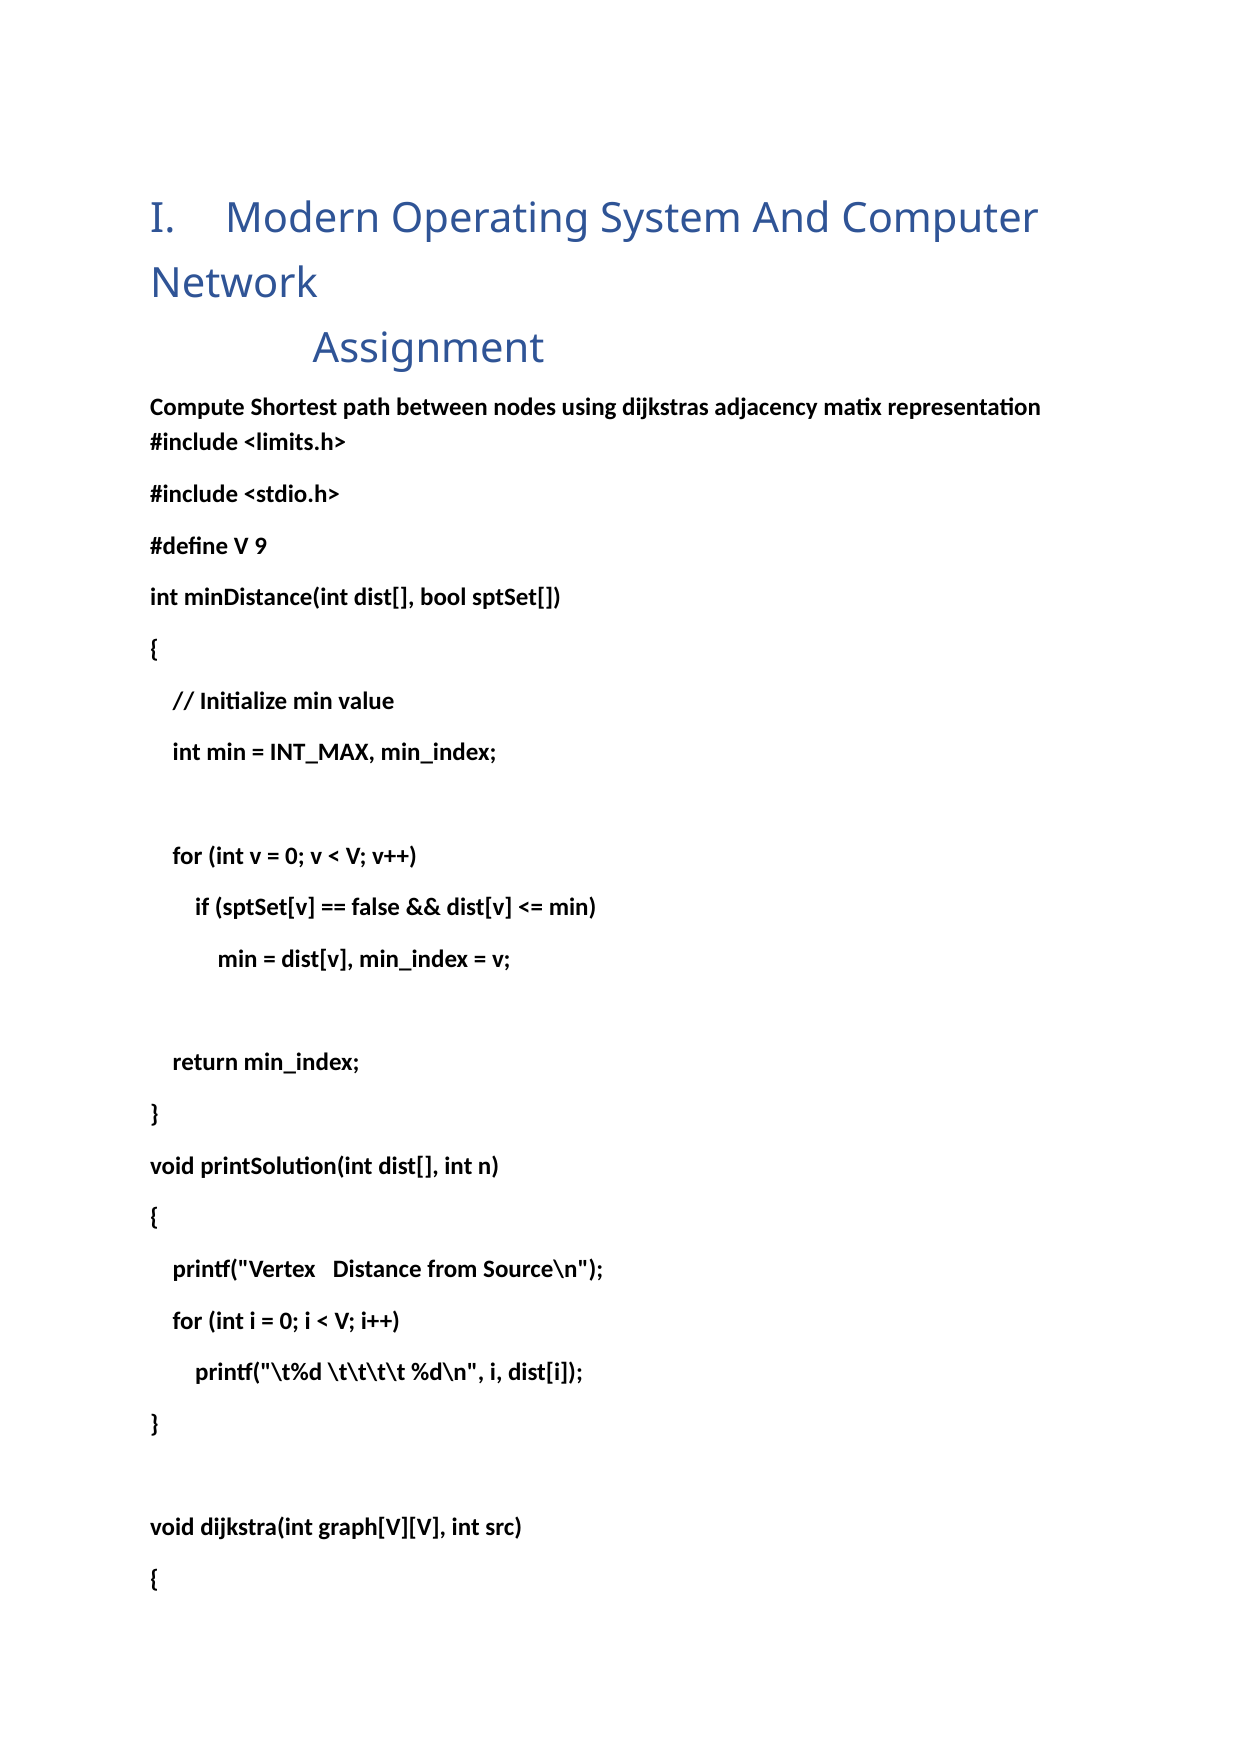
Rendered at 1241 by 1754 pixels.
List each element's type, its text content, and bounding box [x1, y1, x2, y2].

text } [150, 1098, 1090, 1129]
text } [150, 1408, 1090, 1439]
text for (int v = 0; v < V; v++) [150, 840, 1090, 870]
text { [150, 633, 1090, 664]
text if (sptSet[v] == false && dist[v] <= min) [150, 891, 1090, 922]
text #define V 9 [150, 530, 1090, 560]
text min = dist[v], min_index = v; [150, 943, 1090, 974]
text void dijkstra(int graph[V][V], int src) [150, 1511, 1090, 1542]
text // Initialize min value [150, 685, 1090, 715]
text int min = INT_MAX, min_index; [150, 736, 1090, 767]
text printf("Vertex Distance from Source\n"); [150, 1253, 1090, 1284]
text printf("\t%d \t\t\t\t %d\n", i, dist[i]); [150, 1356, 1090, 1387]
text { [150, 1201, 1090, 1232]
subtitle Modern Operating System And Computer Network Assignment [150, 187, 1090, 375]
text #include <stdio.h> [150, 478, 1090, 509]
text int minDistance(int dist[], bool sptSet[]) [150, 581, 1090, 612]
text Compute Shortest path between nodes using dijkstras adjacency matix representation #include <limits.h> [150, 391, 1090, 457]
text for (int i = 0; i < V; i++) [150, 1305, 1090, 1335]
text return min_index; [150, 1046, 1090, 1077]
text void printSolution(int dist[], int n) [150, 1150, 1090, 1180]
text { [150, 1563, 1090, 1594]
